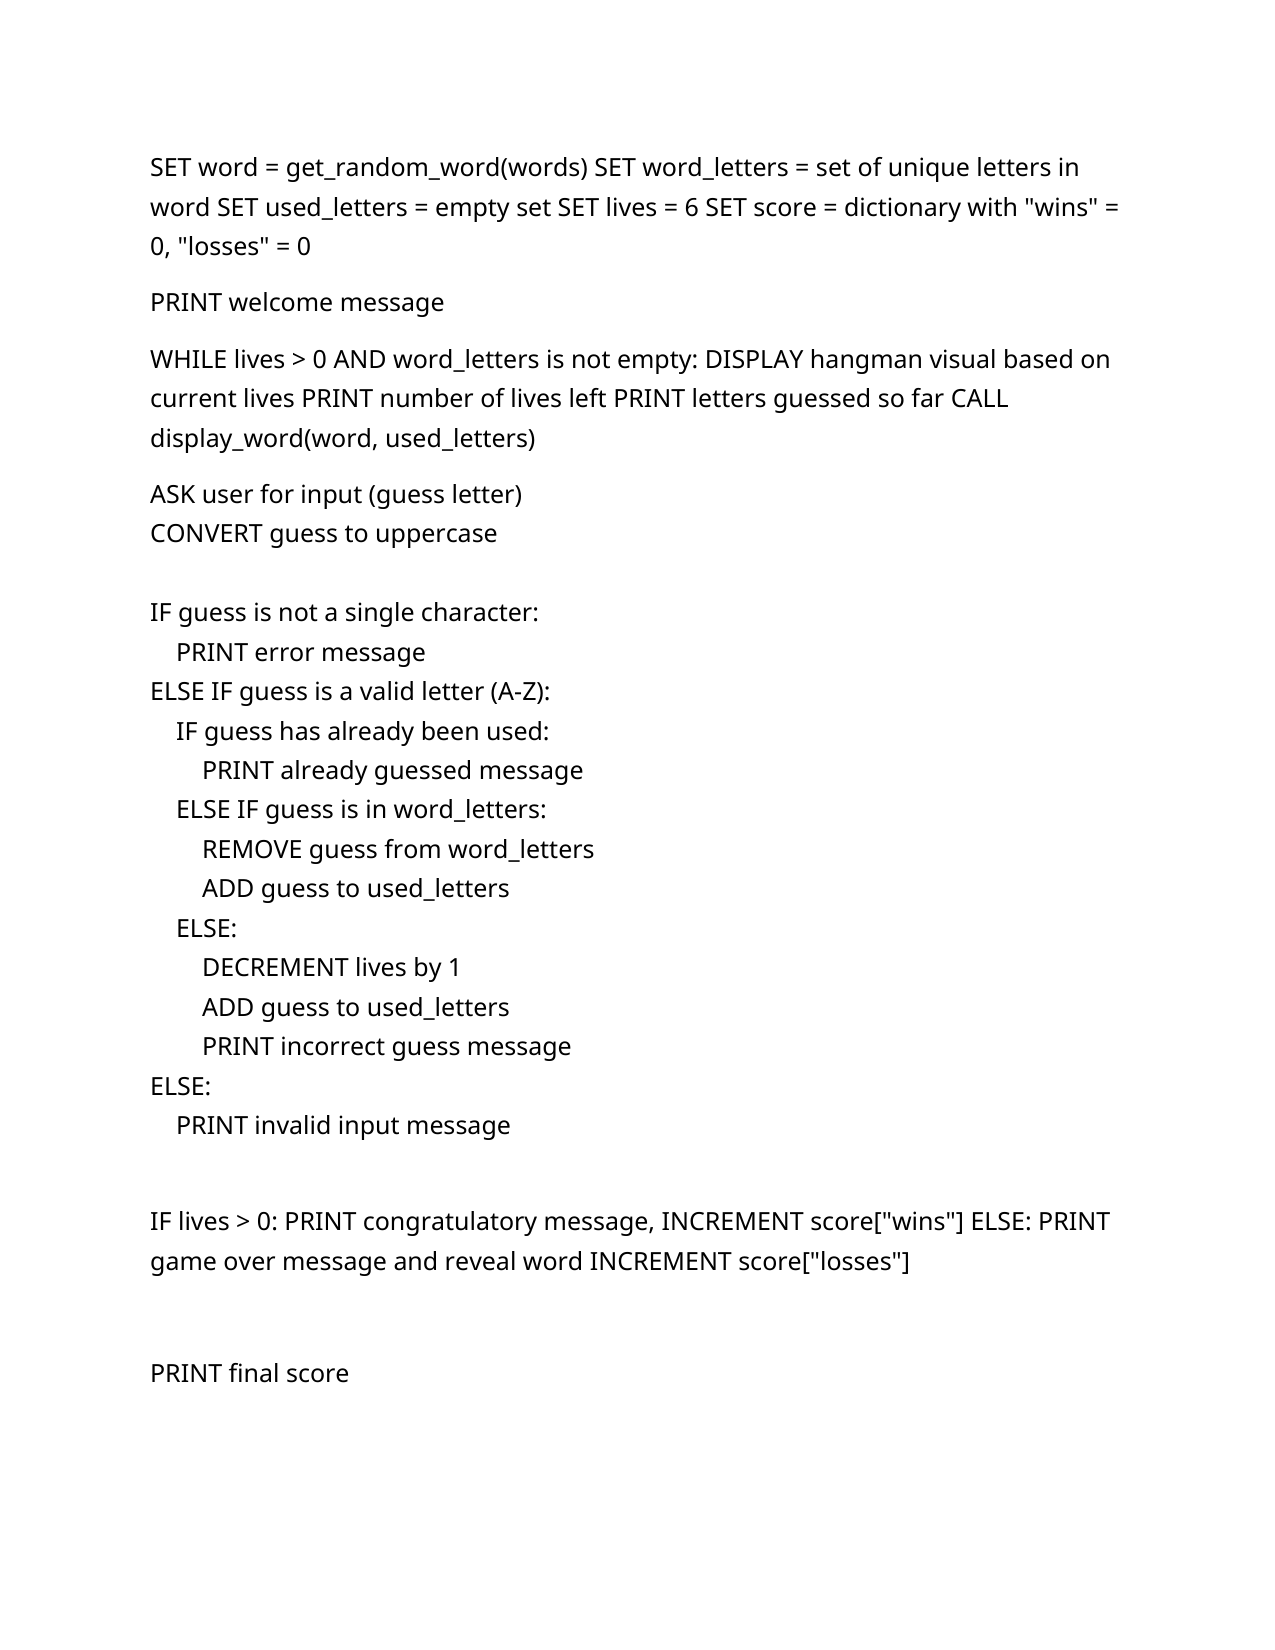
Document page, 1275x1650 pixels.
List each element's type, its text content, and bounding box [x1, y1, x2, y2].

text WHILE lives > 0 AND word_letters is not empty: DISPLAY hangman visual based on current lives PRINT number of lives left PRINT letters guessed so far CALL display_word(word, used_letters) [150, 341, 1125, 454]
text IF lives > 0: PRINT congratulatory message, INCREMENT score["wins"] ELSE: PRINT game over message and reveal word INCREMENT score["losses"] [150, 1204, 1125, 1277]
text ASK user for input (guess letter) CONVERT guess to uppercase IF guess is not a single character: PRINT error message ELSE IF guess is a valid letter (A-Z): IF guess has already been used: PRINT already guessed message ELSE IF guess is in word_letters: REMOVE guess from word_letters ADD guess to used_letters ELSE: DECREMENT lives by 1 ADD guess to used_letters PRINT incorrect guess message ELSE: PRINT invalid input message [150, 476, 1125, 1182]
text SET word = get_random_word(words) SET word_letters = set of unique letters in word SET used_letters = empty set SET lives = 6 SET score = dictionary with "wins" = 0, "losses" = 0 [150, 150, 1125, 263]
text PRINT welcome message [150, 285, 1125, 319]
text PRINT final score [150, 1355, 1125, 1389]
